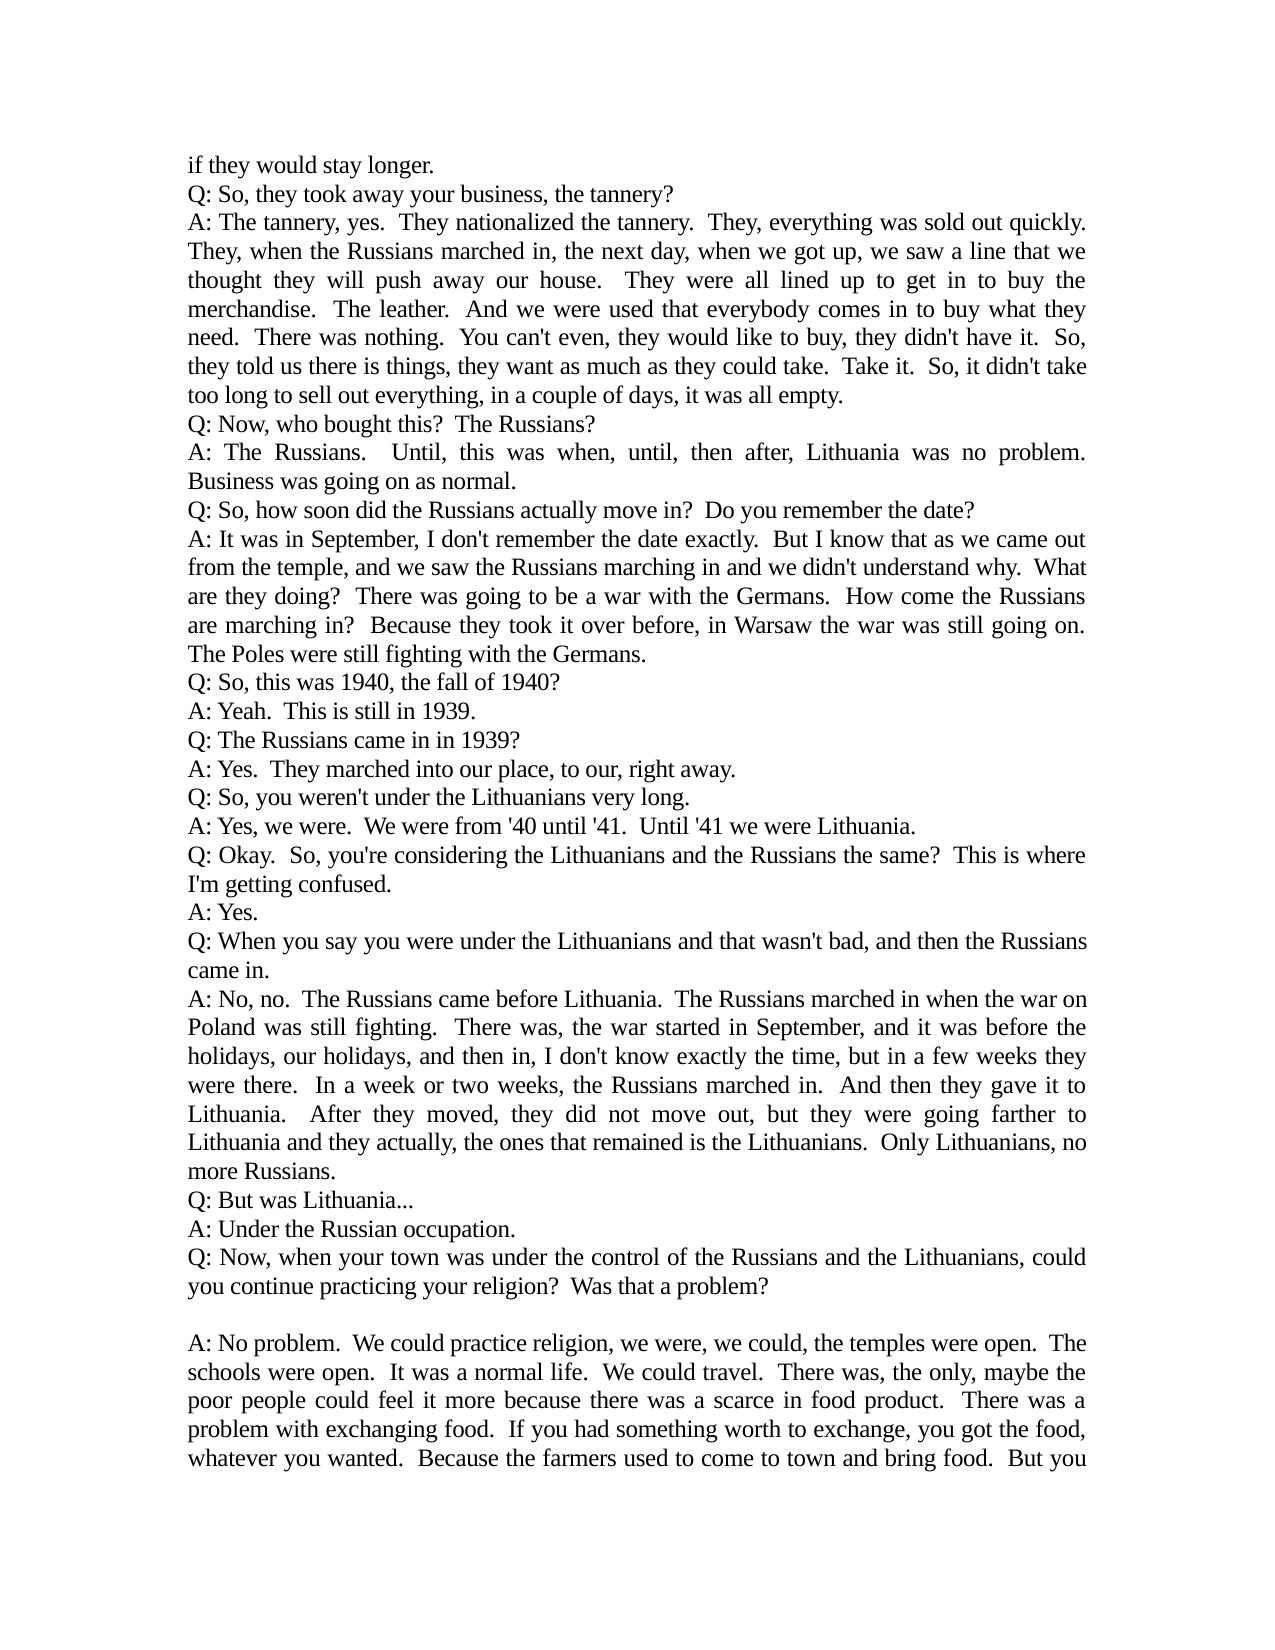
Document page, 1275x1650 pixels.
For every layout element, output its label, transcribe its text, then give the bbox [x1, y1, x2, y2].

text Q: Now, when your town was under the control of the Russians and the Lithuanians, could you continue practicing your religion? Was that a problem? [187, 1300, 1087, 1357]
text Q: But was Lithuania... [187, 1242, 1087, 1271]
text Q: When you say you were under the Lithuanians and that wasn't bad, and then the Russians came in. [187, 984, 1087, 1041]
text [187, 1386, 1087, 1472]
text A: Yes. [187, 955, 1087, 984]
text A: Yeah. This is still in 1939. [187, 754, 1087, 782]
text Q: Now, who bought this? The Russians? [187, 466, 1087, 495]
text Q: So, this was 1940, the fall of 1940? [187, 725, 1087, 754]
text A: No, no. The Russians came before Lithuania. The Russians marched in when the war on Poland was still fighting. There was, the war started in September, and it was before the holidays, our holidays, and then in, I don't know exactly the time, but in a few weeks they were there. In a week or two weeks, the Russians marched in. And then they gave it to Lithuania. After they moved, they did not move out, but they were going farther to Lithuania and they actually, the ones that remained is the Lithuanians. Only Lithuanians, no more Russians. [187, 1041, 1087, 1242]
text A: The tannery, yes. They nationalized the tannery. They, everything was sold out quickly. They, when the Russians marched in, the next day, when we got up, we saw a line that we thought they will push away our house. They were all lined up to get in to buy the merchandise. The leather. And we were used that everybody comes in to buy what they need. There was nothing. You can't even, they would like to buy, they didn't have it. So, they told us there is things, they want as much as they could take. Take it. So, it didn't take too long to sell out everything, in a couple of days, it was all empty. [187, 265, 1087, 466]
text A: Under the Russian occupation. [187, 1271, 1087, 1300]
text Q: The Russians came in in 1939? [187, 782, 1087, 811]
text Q: So, they took away your business, the tannery? [187, 236, 1087, 265]
text A: It was in September, I don't remember the date exactly. But I know that as we came out from the temple, and we saw the Russians marching in and we didn't understand why. What are they doing? There was going to be a war with the Germans. How come the Russians are marching in? Because they took it over before, in Warsaw the war was still going on. The Poles were still fighting with the Germans. [187, 581, 1087, 725]
text Q: So, you weren't under the Lithuanians very long. [187, 840, 1087, 869]
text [187, 150, 1087, 236]
text A: The Russians. Until, this was when, until, then after, Lithuania was no problem. Business was going on as normal. [187, 495, 1087, 552]
text Q: Okay. So, you're considering the Lithuanians and the Russians the same? This is where I'm getting confused. [187, 897, 1087, 955]
text Q: So, how soon did the Russians actually move in? Do you remember the date? [187, 552, 1087, 581]
text A: Yes, we were. We were from '40 until '41. Until '41 we were Lithuania. [187, 869, 1087, 897]
text A: Yes. They marched into our place, to our, right away. [187, 811, 1087, 840]
